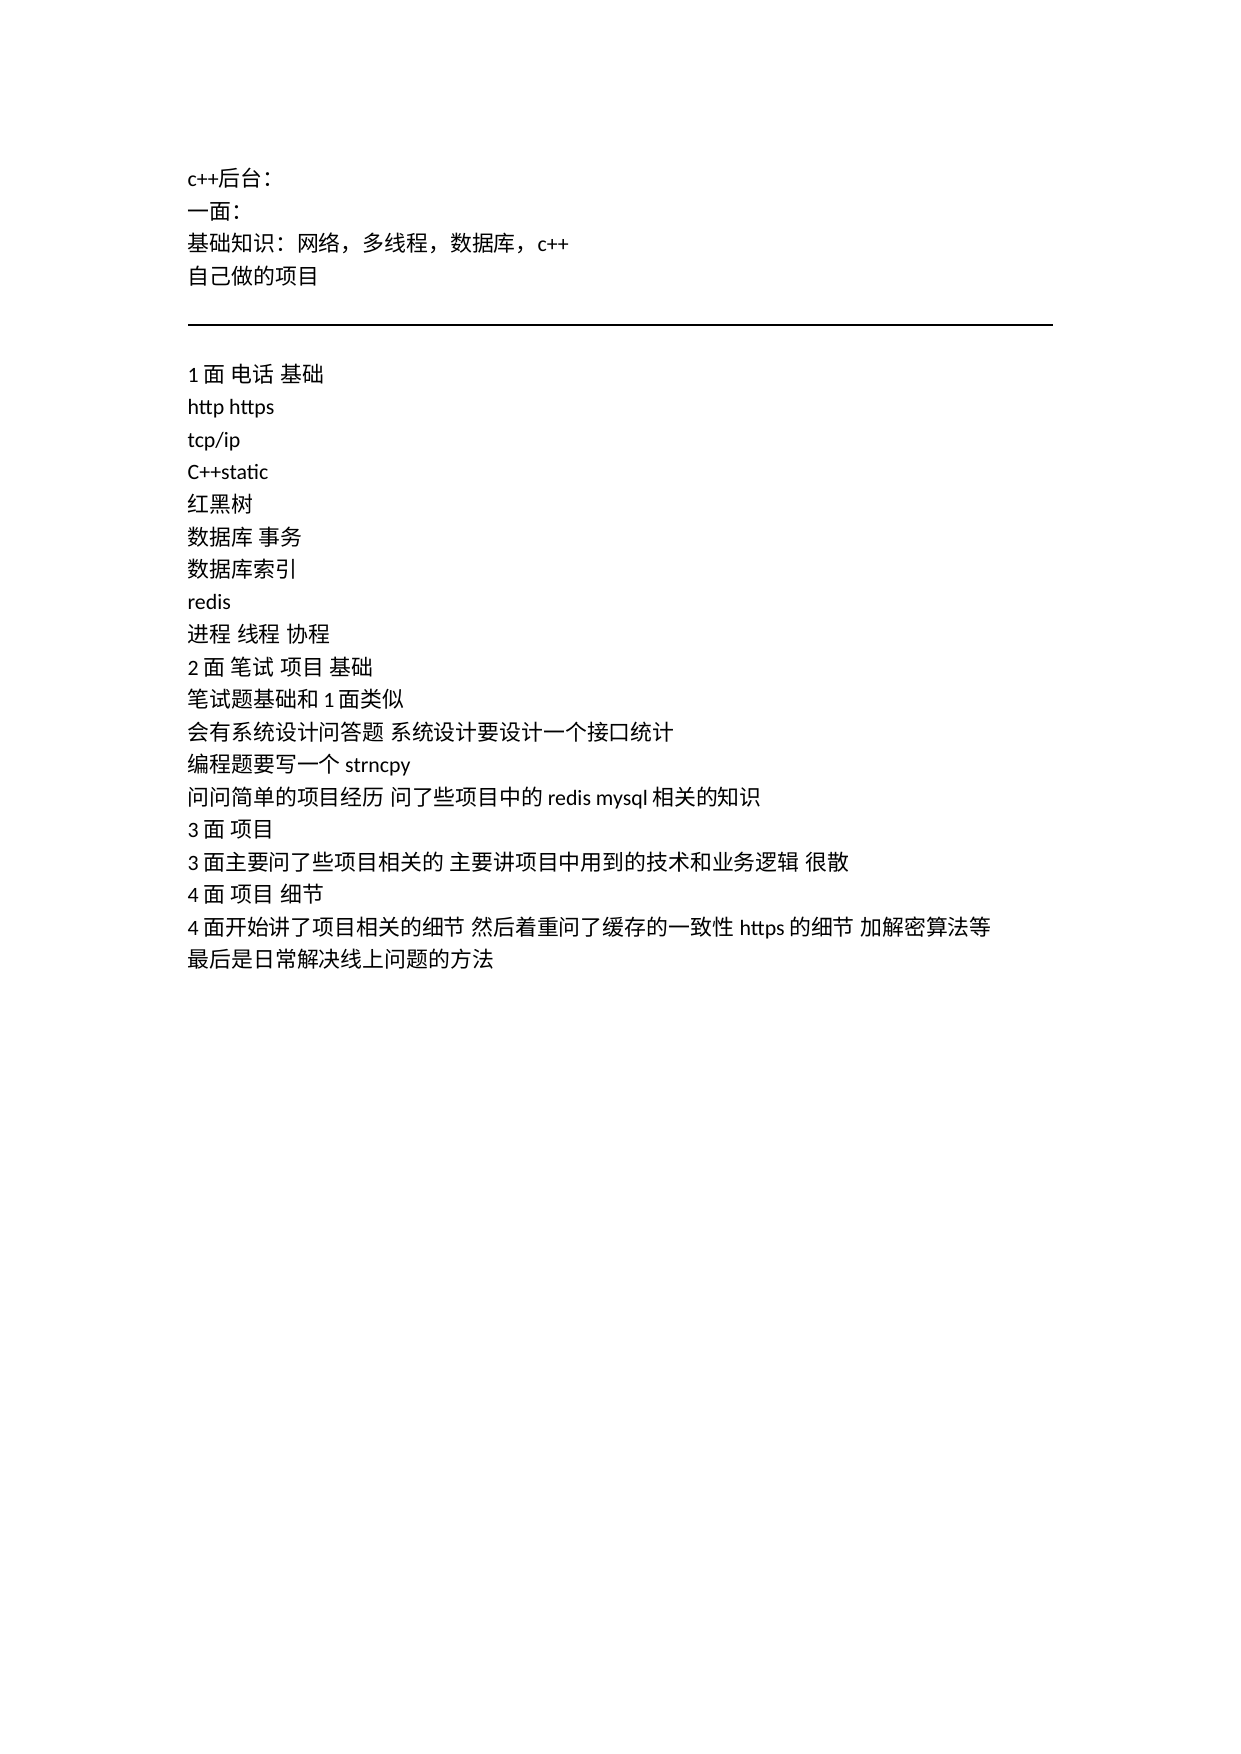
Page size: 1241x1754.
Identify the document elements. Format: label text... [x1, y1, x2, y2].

text 编程题要写一个strncpy [187, 748, 1053, 781]
text http https [187, 391, 1053, 423]
text 一面： [187, 194, 1053, 227]
text 数据库索引 [187, 553, 1053, 586]
text 3面主要问了些项目相关的 主要讲项目中用到的技术和业务逻辑 很散 [187, 846, 1053, 878]
text 自己做的项目 [187, 259, 1053, 292]
text 会有系统设计问答题 系统设计要设计一个接口统计 [187, 716, 1053, 748]
text 问问简单的项目经历 问了些项目中的redis mysql相关的知识 [187, 781, 1053, 813]
text 数据库 事务 [187, 521, 1053, 553]
text 1面 电话 基础 [187, 358, 1053, 391]
text 3面 项目 [187, 813, 1053, 846]
text 进程 线程 协程 [187, 618, 1053, 651]
text tcp/ip [187, 423, 1053, 456]
text 4面开始讲了项目相关的细节 然后着重问了缓存的一致性 https的细节 加解密算法等 [187, 911, 1053, 943]
text 基础知识：网络，多线程，数据库，c++ [187, 227, 1053, 259]
text 最后是日常解决线上问题的方法 [187, 943, 1053, 976]
text 4面 项目 细节 [187, 878, 1053, 911]
text 笔试题基础和1面类似 [187, 683, 1053, 716]
text redis [187, 586, 1053, 618]
text c++后台： [187, 162, 1053, 194]
text C++static [187, 456, 1053, 488]
text 红黑树 [187, 488, 1053, 521]
text 2面 笔试 项目 基础 [187, 651, 1053, 683]
